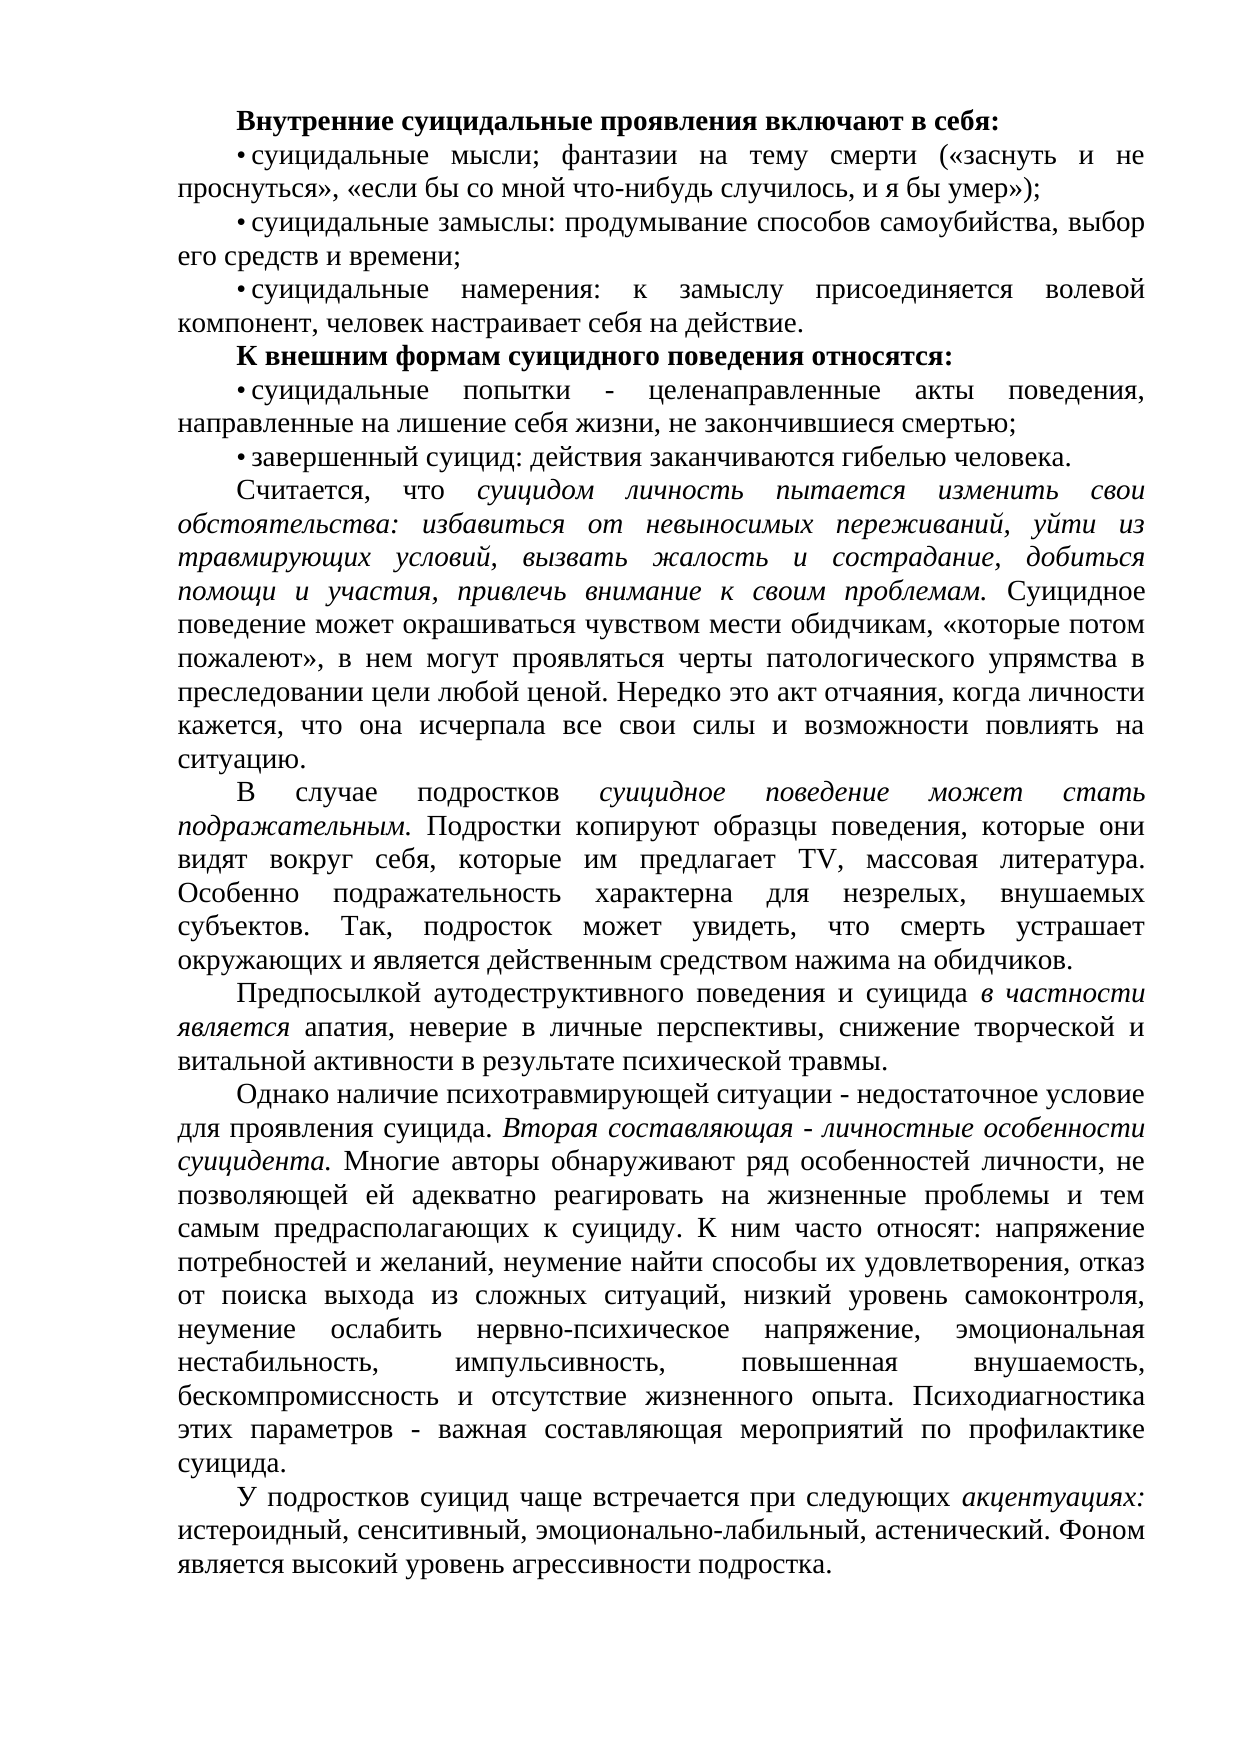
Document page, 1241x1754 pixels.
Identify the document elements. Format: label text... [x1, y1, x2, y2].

text В случае подростков суицидное поведение может стать подражательным. Подростки копируют образцы поведения, которые они видят вокруг себя, которые им предлагает TV, массовая литература. Особенно подражательность характерна для незрелых, внушаемых субъектов. Так, подросток может увидеть, что смерть устрашает окружающих и является действенным средством нажима на обидчиков. [177, 774, 1146, 976]
text У подростков суицид чаще встречается при следующих акцентуациях: истероидный, сенситивный, эмоционально-лабильный, астенический. Фоном является высокий уровень агрессивности подростка. [177, 1479, 1146, 1579]
list суицидальные намерения: к замыслу присоединяется волевой компонент, человек настраивает себя на действие. [177, 271, 1146, 338]
text Внутренние суицидальные проявления включают в себя: [177, 103, 1146, 137]
list суицидальные замыслы: продумывание способов самоубийства, выбор его средств и времени; [177, 204, 1146, 271]
text Считается, что суицидом личность пытается изменить свои обстоятельства: избавиться от невыносимых переживаний, уйти из травмирующих условий, вызвать жалость и сострадание, добиться помощи и участия, привлечь внимание к своим проблемам. Суицидное поведение может окрашиваться чувством мести обидчикам, «которые потом пожалеют», в нем могут проявляться черты патологического упрямства в преследовании цели любой ценой. Нередко это акт отчаяния, когда личности кажется, что она исчерпала все свои силы и возможности повлиять на ситуацию. [177, 472, 1146, 506]
list суицидальные попытки - целенаправленные акты поведения, направленные на лишение себя жизни, не закончившиеся смертью; [177, 372, 1146, 439]
text К внешним формам суицидного поведения относятся: [177, 338, 1146, 372]
text Считается, что суицидом личность пытается изменить свои обстоятельства: избавиться от невыносимых переживаний, уйти из травмирующих условий, вызвать жалость и сострадание, добиться помощи и участия, привлечь внимание к своим проблемам. Суицидное поведение может окрашиваться чувством мести обидчикам, «которые потом пожалеют», в нем могут проявляться черты патологического упрямства в преследовании цели любой ценой. Нередко это акт отчаяния, когда личности кажется, что она исчерпала все свои силы и возможности повлиять на ситуацию. [177, 573, 1146, 774]
text Предпосылкой аутодеструктивного поведения и суицида в частности является апатия, неверие в личные перспективы, снижение творческой и витальной активности в результате психической травмы. [177, 976, 1146, 1076]
list завершенный суицид: действия заканчиваются гибелью человека. [177, 439, 1146, 472]
text Однако наличие психотравмирующей ситуации - недостаточное условие для проявления суицида. Вторая составляющая - личностные особенности суицидента. Многие авторы обнаруживают ряд особенностей личности, не позволяющей ей адекватно реагировать на жизненные проблемы и тем самым предрасполагающих к суициду. К ним часто относят: напряжение потребностей и желаний, неумение найти способы их удовлетворения, отказ от поиска выхода из сложных ситуаций, низкий уровень самоконтроля, неумение ослабить нервно-психическое напряжение, эмоциональная нестабильность, импульсивность, повышенная внушаемость, бескомпромиссность и отсутствие жизненного опыта. Психодиагностика этих параметров - важная составляющая мероприятий по профилактике суицида. [177, 1076, 1146, 1479]
list суицидальные мысли; фантазии на тему смерти («заснуть и не проснуться», «если бы со мной что-нибудь случилось, и я бы умер»); [177, 137, 1146, 204]
